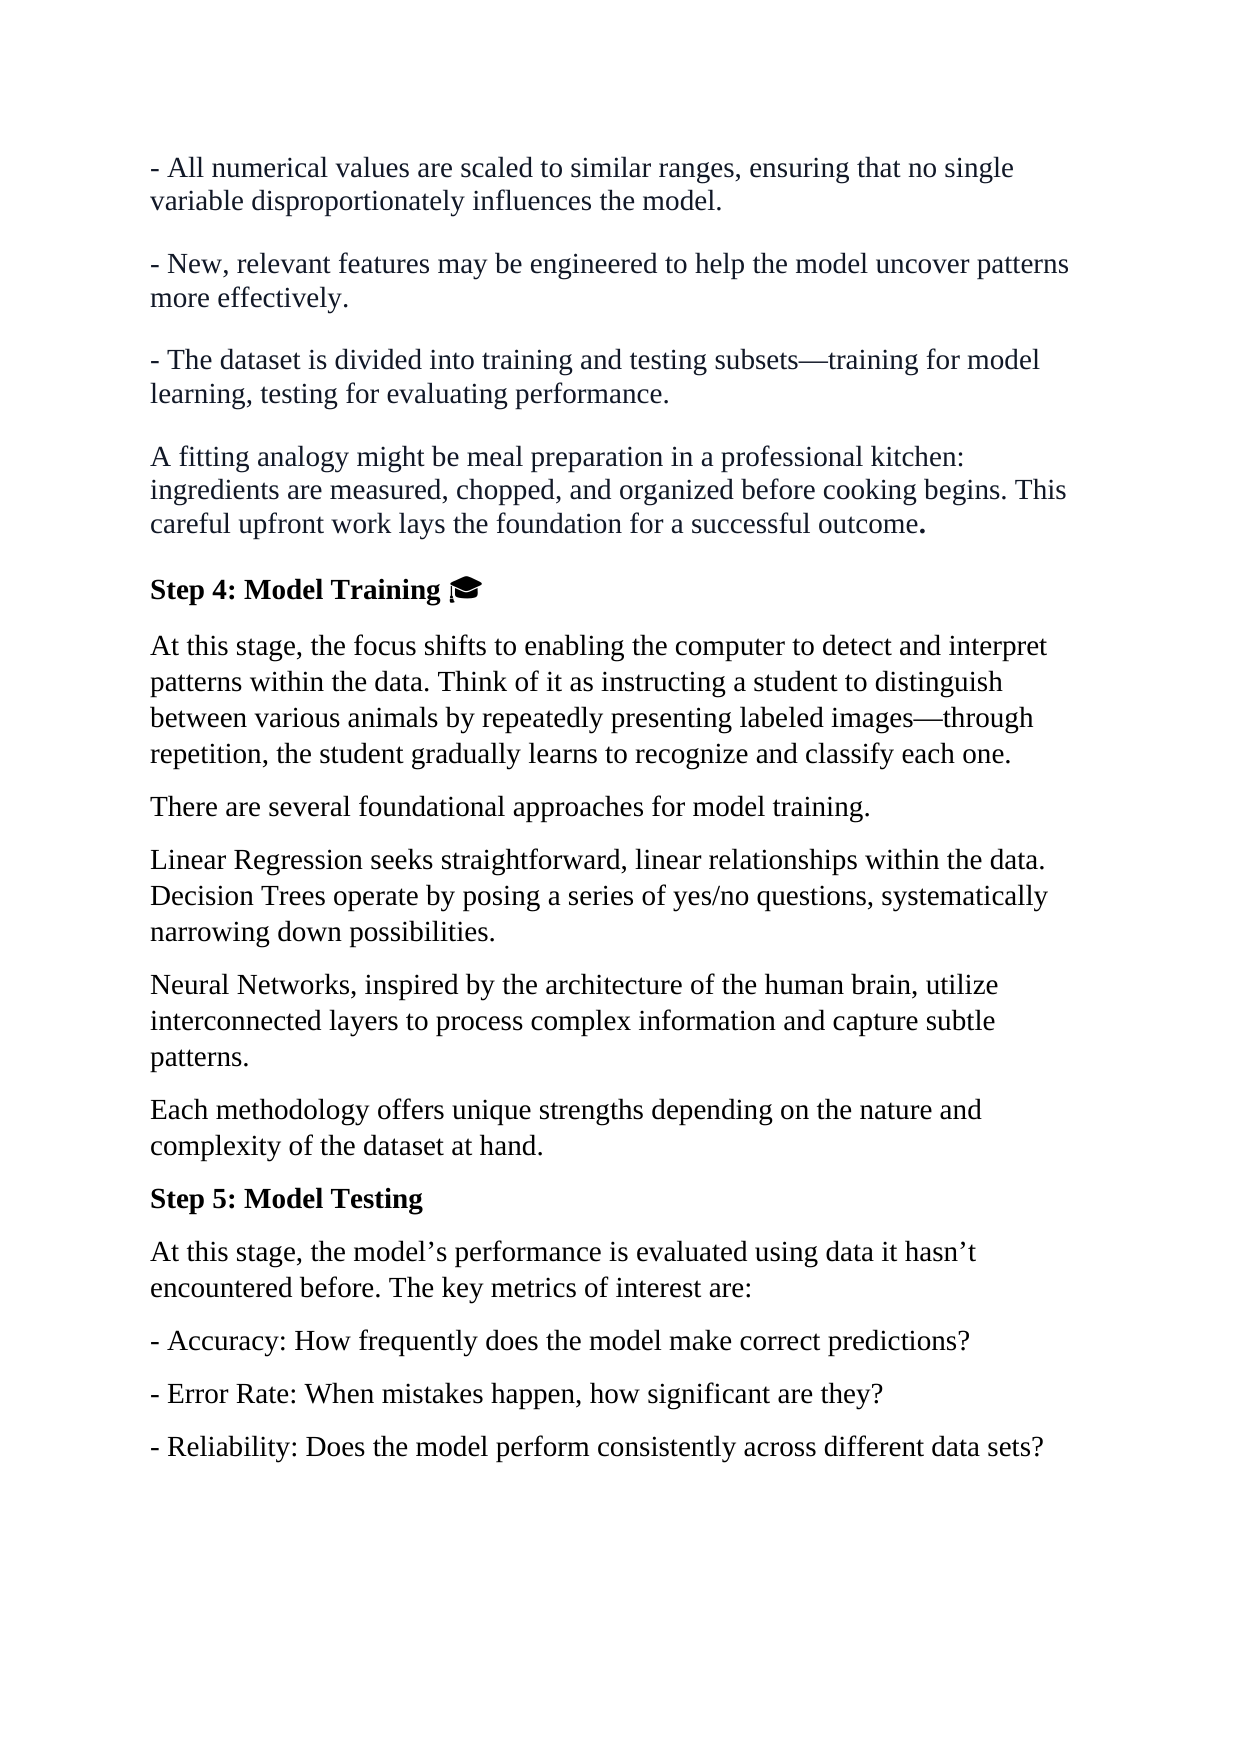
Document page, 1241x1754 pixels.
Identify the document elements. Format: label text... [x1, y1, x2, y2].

text At this stage, the model’s performance is evaluated using data it hasn’t encountered before. The key metrics of interest are: [150, 1234, 1090, 1304]
text - Accuracy: How frequently does the model make correct predictions? [150, 1323, 1090, 1357]
text - Reliability: Does the model perform consistently across different data sets? [150, 1429, 1090, 1462]
text - The dataset is divided into training and testing subsets—training for model learning, testing for evaluating performance. [150, 342, 1090, 409]
text - Error Rate: When mistakes happen, how significant are they? [150, 1376, 1090, 1409]
text - New, relevant features may be engineered to help the model uncover patterns more effectively. [150, 246, 1090, 313]
text Linear Regression seeks straightforward, linear relationships within the data. Decision Trees operate by posing a series of yes/no questions, systematically narrowing down possibilities. [150, 842, 1090, 948]
text There are several foundational approaches for model training. [150, 789, 1090, 823]
text Neural Networks, inspired by the architecture of the human brain, utilize interconnected layers to process complex information and capture subtle patterns. [150, 967, 1090, 1073]
text Each methodology offers unique strengths depending on the nature and complexity of the dataset at hand. [150, 1092, 1090, 1162]
text A fitting analogy might be meal preparation in a professional kitchen: ingredients are measured, chopped, and organized before cooking begins. This careful upfront work lays the foundation for a successful outcome. [150, 439, 1090, 539]
text At this stage, the focus shifts to enabling the computer to detect and interpret patterns within the data. Think of it as instructing a student to distinguish between various animals by repeatedly presenting labeled images—through repetition, the student gradually learns to recognize and classify each one. [150, 628, 1090, 770]
text Step 5: Model Testing [150, 1181, 1090, 1215]
text Step 4: Model Training 🎓 [150, 568, 1090, 608]
text - All numerical values are scaled to similar ranges, ensuring that no single variable disproportionately influences the model. [150, 150, 1090, 217]
